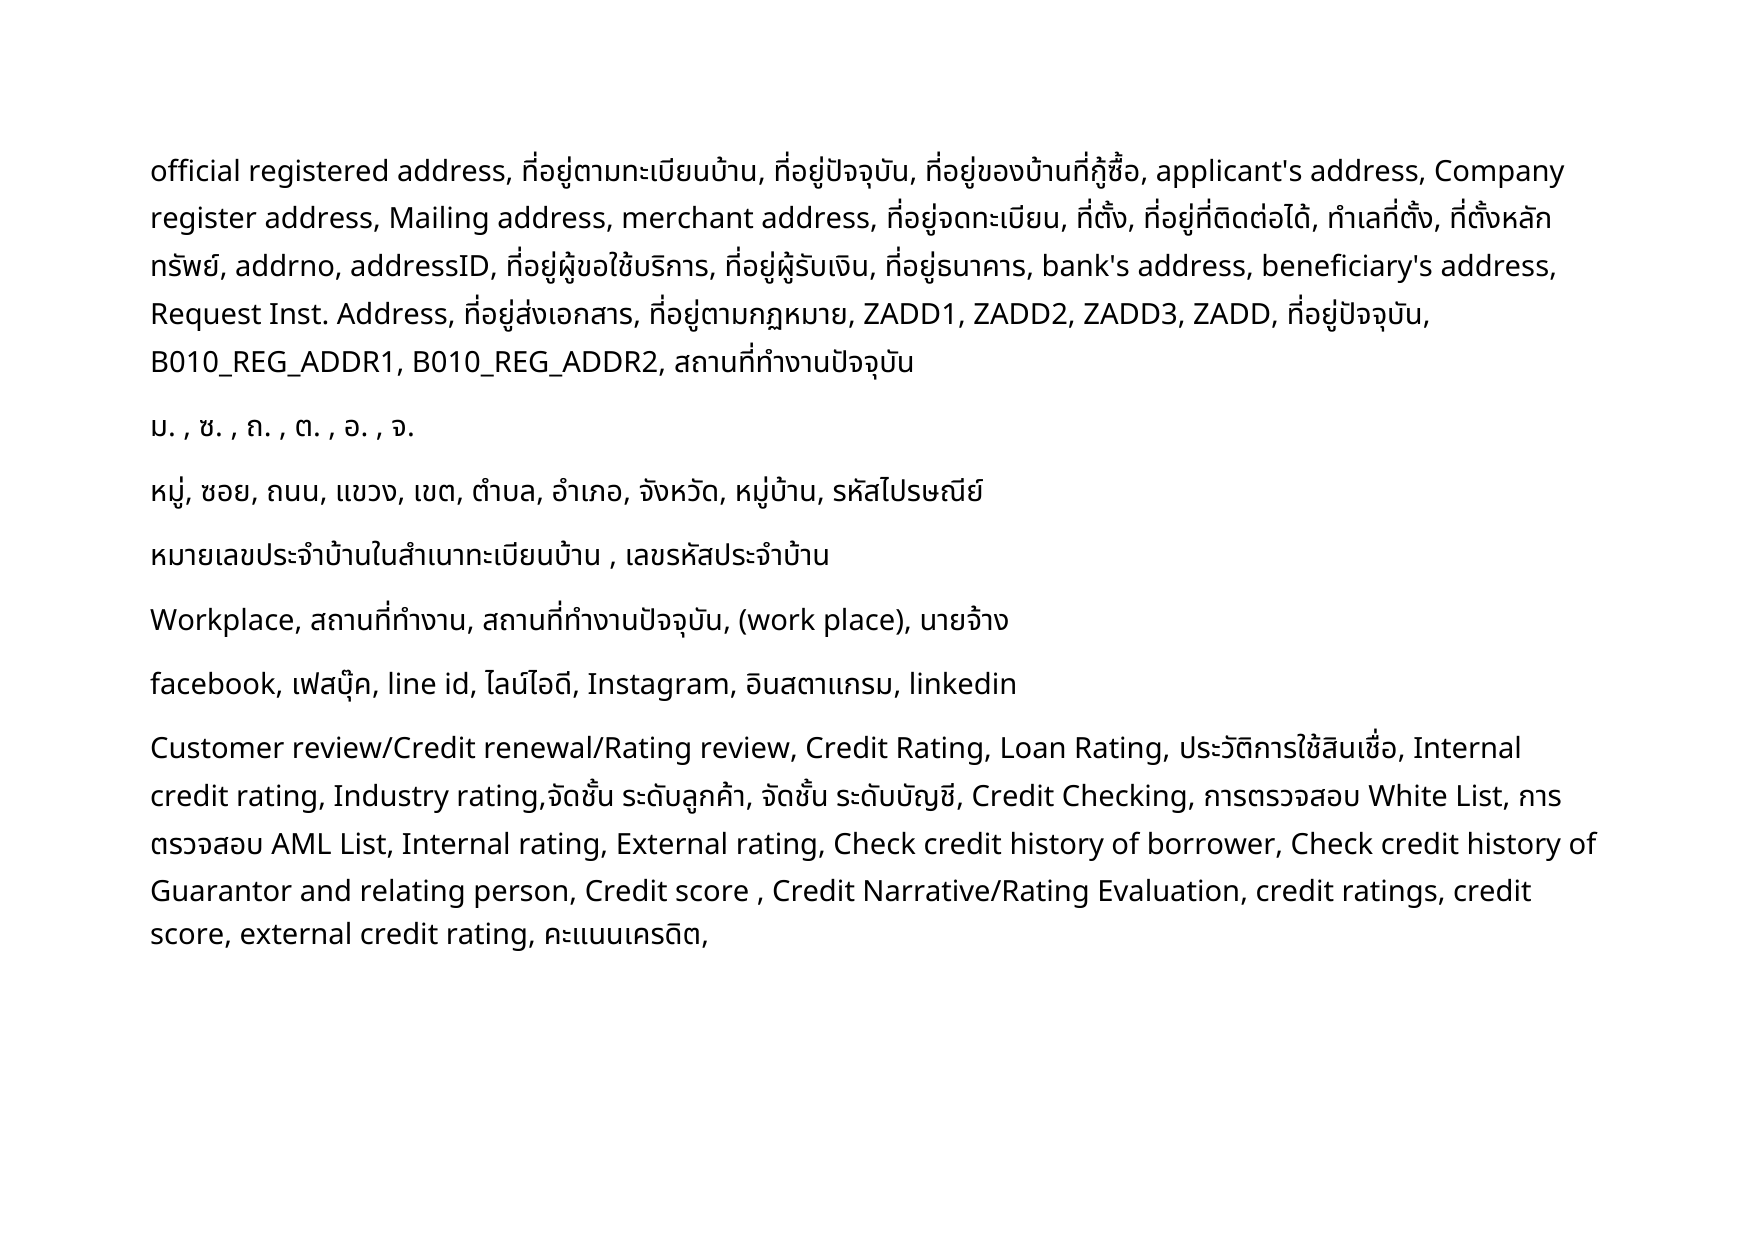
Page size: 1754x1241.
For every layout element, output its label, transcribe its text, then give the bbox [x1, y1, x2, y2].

text หมู่, ซอย, ถนน, แขวง, เขต, ตำบล, อำเภอ, จังหวัด, หมู่บ้าน, รหัสไปรษณีย์ [150, 470, 1604, 514]
text ม. , ซ. , ถ. , ต. , อ. , จ. [150, 405, 1604, 449]
text Customer review/Credit renewal/Rating review, Credit Rating, Loan Rating, ประวัติการใช้สินเชื่อ, Internal credit rating, Industry rating,จัดชั้น ระดับลูกค้า, จัดชั้น ระดับบัญชี, Credit Checking, การตรวจสอบ White List, การตรวจสอบ AML List, Internal rating, External rating, Check credit history of borrower, Check credit history of Guarantor and relating person, Credit score , Credit Narrative/Rating Evaluation, credit ratings, credit score, external credit rating, คะแนนเครดิต, [150, 728, 1604, 958]
text Workplace, สถานที่ทำงาน, สถานที่ทำงานปัจจุบัน, (work place), นายจ้าง [150, 599, 1604, 643]
text facebook, เฟสบุ๊ค, line id, ไลน์ไอดี, Instagram, อินสตาแกรม, linkedin [150, 663, 1604, 707]
text หมายเลขประจำบ้านในสำเนาทะเบียนบ้าน , เลขรหัสประจำบ้าน [150, 534, 1604, 578]
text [150, 150, 1604, 385]
